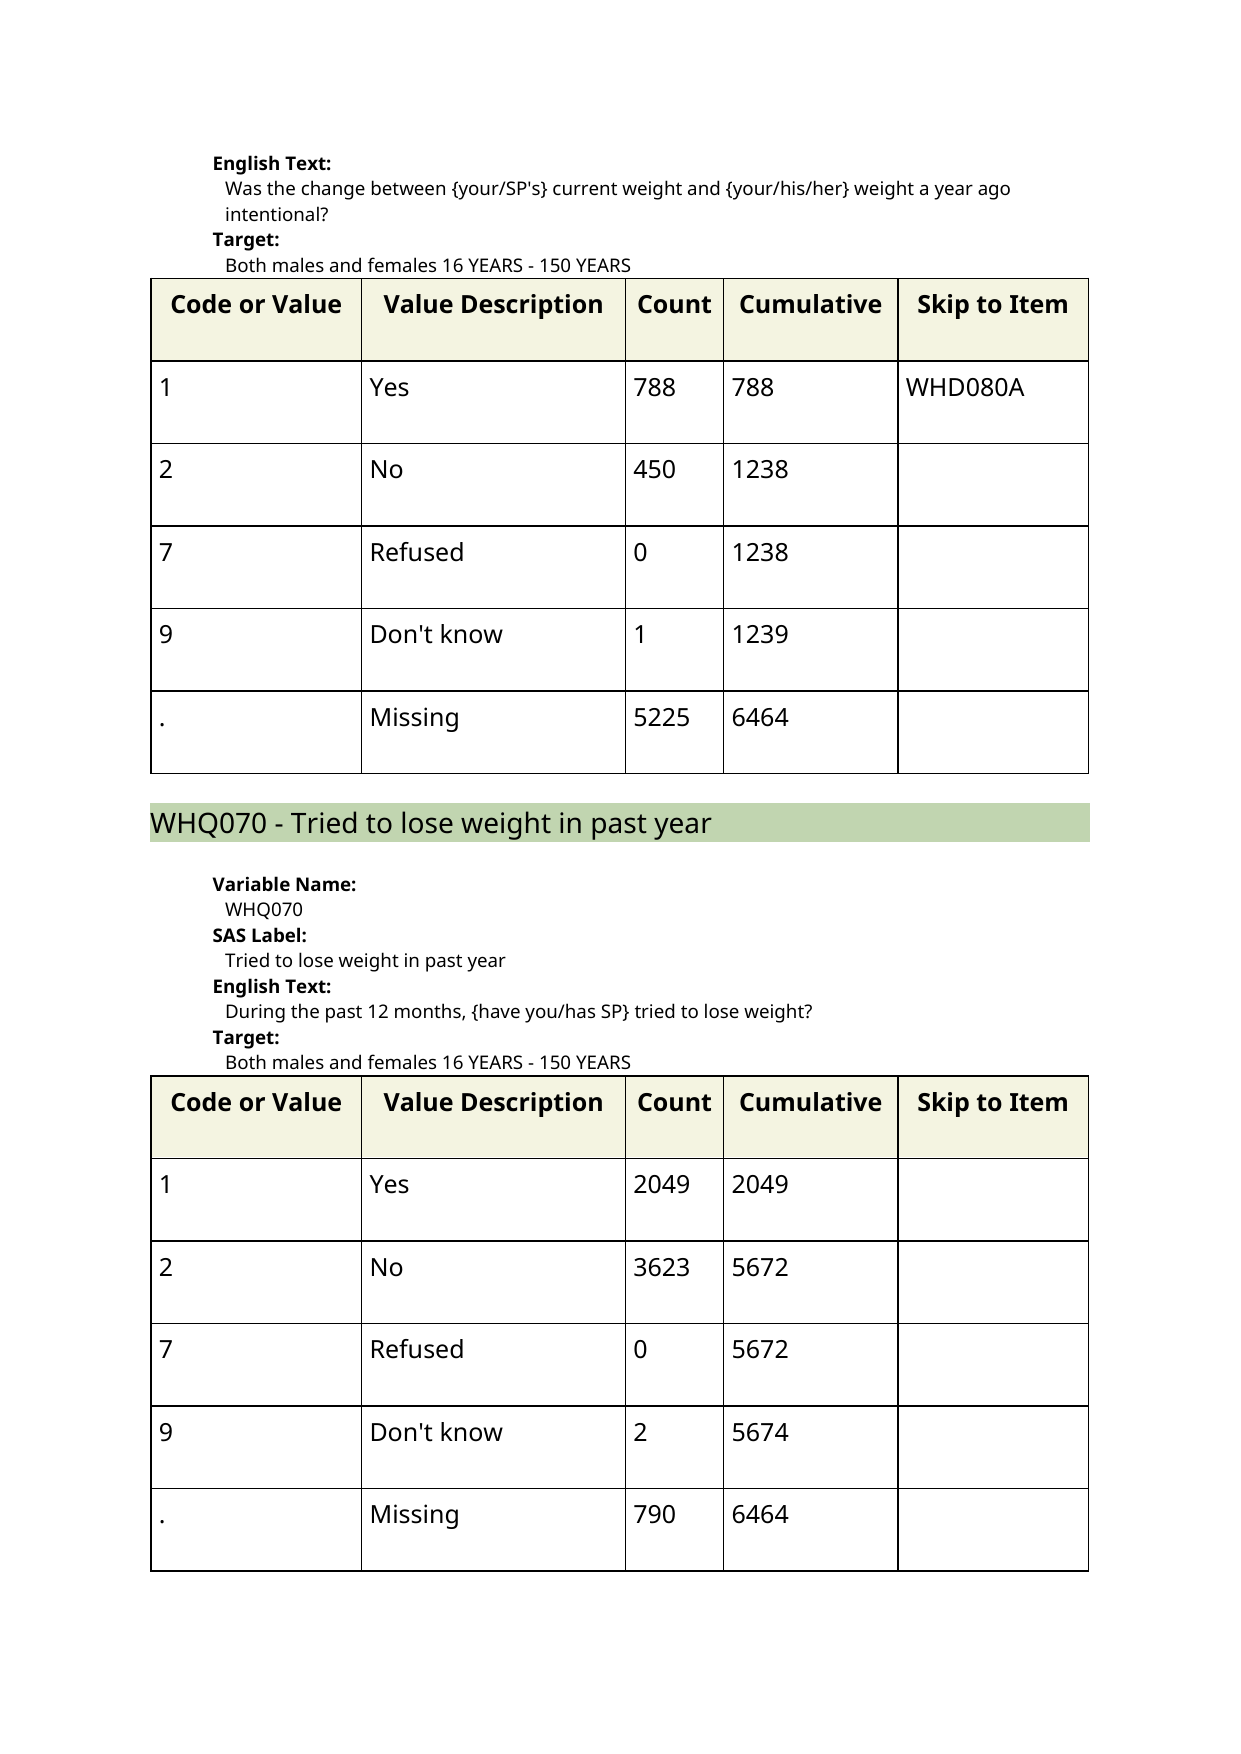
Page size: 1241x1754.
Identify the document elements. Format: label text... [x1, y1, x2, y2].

table_cell [899, 1489, 1088, 1570]
text English Text: [212, 973, 1090, 998]
table_header Cumulative [724, 279, 897, 360]
table_cell [899, 609, 1088, 690]
table_cell 2 [152, 1242, 361, 1322]
table_cell 9 [152, 1407, 361, 1487]
table_cell Yes [362, 362, 625, 443]
table_header Value Description [362, 1077, 625, 1157]
table_cell 2049 [626, 1159, 723, 1240]
text Variable Name: [212, 871, 1090, 896]
text Both males and females 16 YEARS - 150 YEARS [225, 1049, 1090, 1075]
table_cell 5225 [626, 692, 723, 773]
table_cell 7 [152, 1324, 361, 1405]
table_cell Refused [362, 1324, 625, 1405]
text During the past 12 months, {have you/has SP} tried to lose weight? [225, 998, 1090, 1024]
table_cell [899, 444, 1088, 525]
table_cell 7 [152, 527, 361, 608]
table_cell 1238 [724, 527, 897, 608]
table_cell 1 [152, 362, 361, 443]
table_cell 2 [626, 1407, 723, 1487]
text English Text: [212, 150, 1090, 176]
table_cell 9 [152, 609, 361, 690]
text WHQ070 [225, 896, 1090, 922]
table_cell 1239 [724, 609, 897, 690]
table_cell 6464 [724, 1489, 897, 1570]
table_cell Don't know [362, 1407, 625, 1487]
table_cell 2049 [724, 1159, 897, 1240]
table_cell 1 [626, 609, 723, 690]
table_header Count [626, 279, 723, 360]
table_cell WHD080A [899, 362, 1088, 443]
text WHQ070 - Tried to lose weight in past year [150, 803, 1090, 842]
table_cell 6464 [724, 692, 897, 773]
table_header Code or Value [152, 279, 361, 360]
table_cell 450 [626, 444, 723, 525]
table_cell 1 [152, 1159, 361, 1240]
table_cell 1238 [724, 444, 897, 525]
table_cell [899, 1407, 1088, 1487]
text Target: [212, 227, 1090, 252]
table_cell . [152, 1489, 361, 1570]
table_cell 5672 [724, 1324, 897, 1405]
text Target: [212, 1024, 1090, 1049]
table_cell 2 [152, 444, 361, 525]
table_cell No [362, 444, 625, 525]
table_cell [899, 527, 1088, 608]
table_cell Missing [362, 1489, 625, 1570]
table_cell Refused [362, 527, 625, 608]
table_header Value Description [362, 279, 625, 360]
table_cell 0 [626, 527, 723, 608]
table_header Code or Value [152, 1077, 361, 1157]
table_cell [899, 1159, 1088, 1240]
table_cell 0 [626, 1324, 723, 1405]
table_cell 790 [626, 1489, 723, 1570]
table_cell [899, 1324, 1088, 1405]
table_cell 788 [626, 362, 723, 443]
table_cell Yes [362, 1159, 625, 1240]
table_header Count [626, 1077, 723, 1157]
text SAS Label: [212, 922, 1090, 947]
text Tried to lose weight in past year [225, 947, 1090, 973]
table_cell [899, 1242, 1088, 1322]
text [225, 252, 1090, 278]
table_cell Missing [362, 692, 625, 773]
table_cell 788 [724, 362, 897, 443]
table_cell 3623 [626, 1242, 723, 1322]
table_header Skip to Item [899, 279, 1088, 360]
table_cell Don't know [362, 609, 625, 690]
text Was the change between {your/SP's} current weight and {your/his/her} weight a year ago intentional? [225, 176, 1090, 227]
table_cell No [362, 1242, 625, 1322]
table_header Skip to Item [899, 1077, 1088, 1157]
table_cell [899, 692, 1088, 773]
table_cell 5672 [724, 1242, 897, 1322]
table_header Cumulative [724, 1077, 897, 1157]
table_cell 5674 [724, 1407, 897, 1487]
table_cell . [152, 692, 361, 773]
